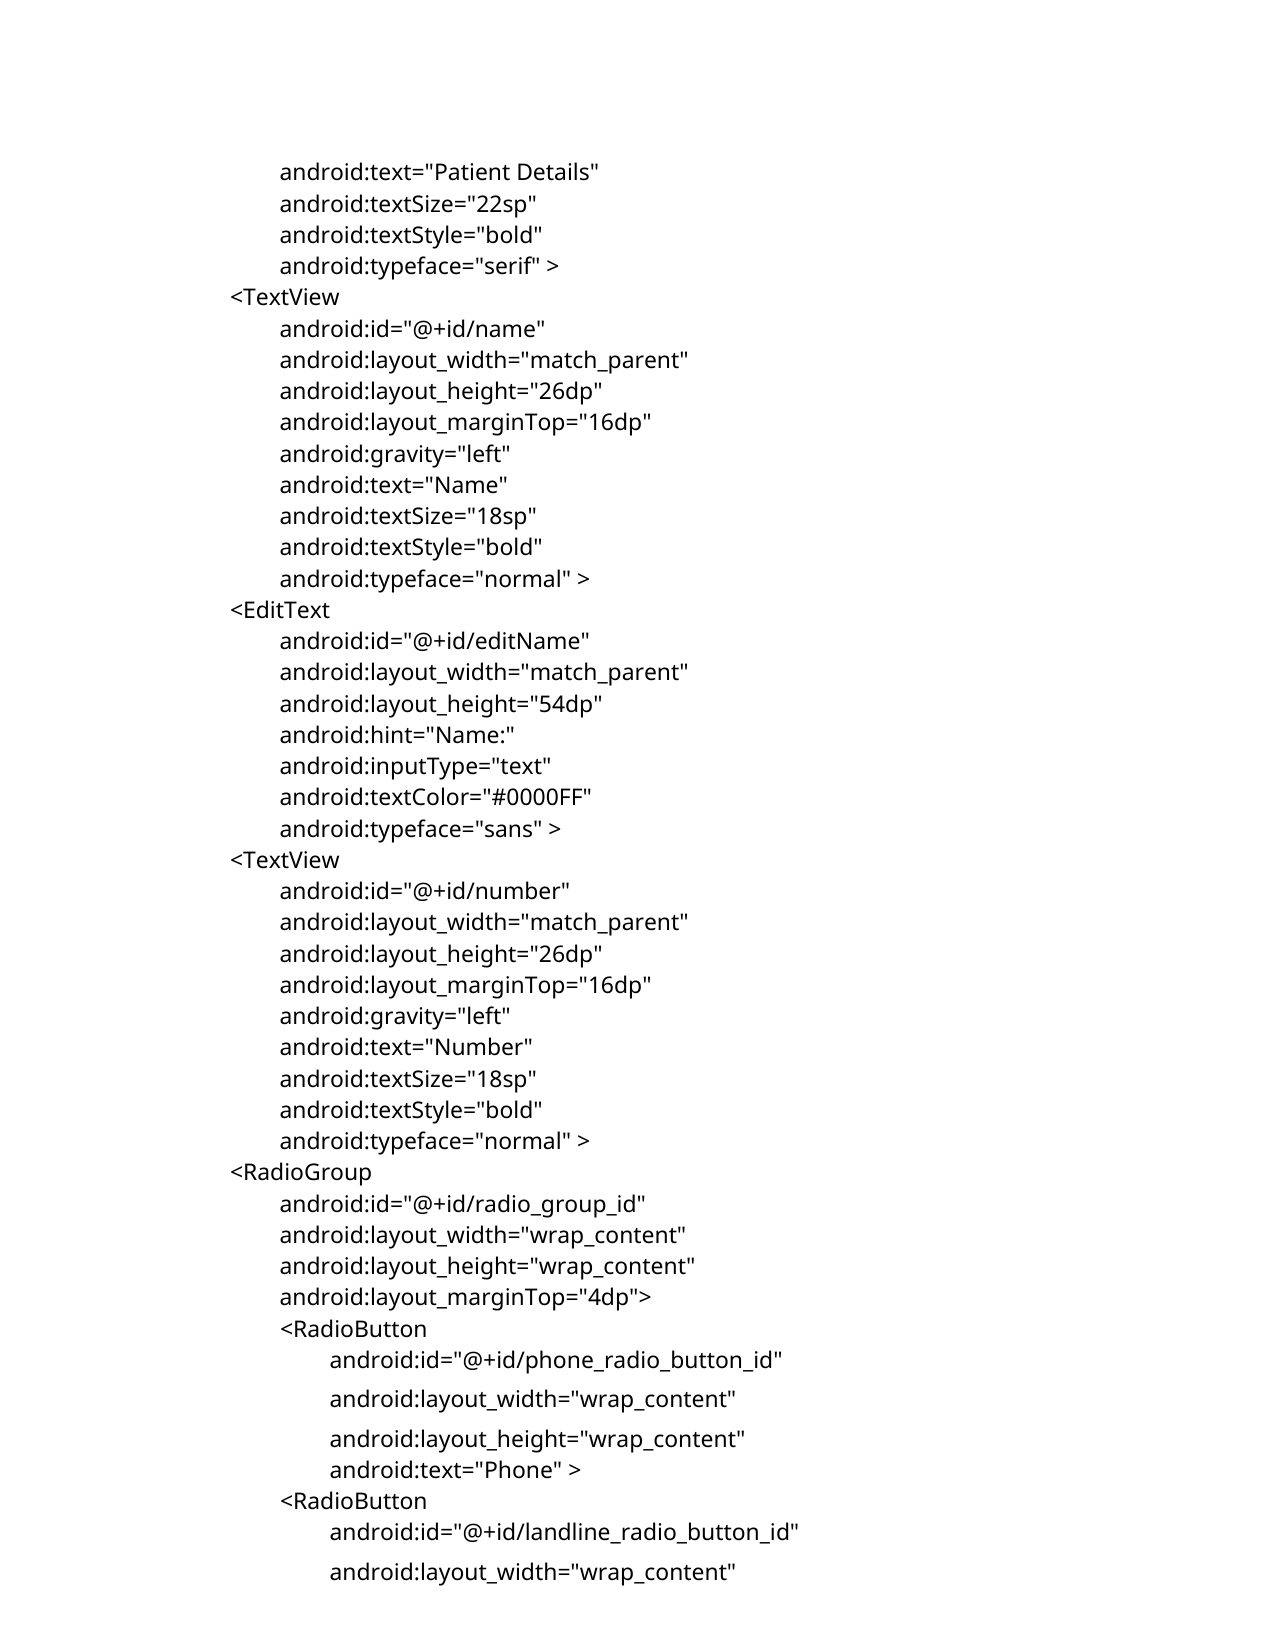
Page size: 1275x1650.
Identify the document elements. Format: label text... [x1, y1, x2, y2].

text android:layout_width="wrap_content" [279, 1219, 1144, 1250]
text android:textStyle="bold" [279, 219, 1144, 250]
text android:text="Phone" > [329, 1454, 1144, 1485]
text android:typeface="sans" > [279, 812, 1144, 844]
text android:layout_width="match_parent" [279, 344, 1144, 375]
text <RadioGroup [230, 1156, 1144, 1187]
text android:layout_height="26dp" [279, 937, 1144, 969]
text android:layout_marginTop="16dp" [279, 969, 1144, 1000]
text android:id="@+id/name" [279, 312, 1144, 344]
text android:gravity="left" [279, 437, 1144, 469]
text android:id="@+id/editName" [279, 625, 1144, 656]
text android:typeface="normal" > [279, 562, 1144, 594]
text android:hint="Name:" [279, 719, 1144, 750]
text android:id="@+id/phone_radio_button_id" android:layout_width="wrap_content" [329, 1344, 842, 1414]
text android:layout_width="match_parent" [279, 656, 1144, 687]
text android:layout_height="26dp" [279, 375, 1144, 406]
text android:text="Patient Details" [279, 156, 1144, 187]
text android:text="Name" [279, 469, 1144, 500]
text <TextView [230, 281, 1144, 312]
text android:layout_marginTop="16dp" [279, 406, 1144, 437]
text android:inputType="text" [279, 750, 1144, 781]
text <RadioButton [280, 1485, 1144, 1516]
text android:layout_marginTop="4dp"> [279, 1281, 1144, 1312]
text android:textStyle="bold" [279, 1094, 1144, 1125]
text android:gravity="left" [279, 1000, 1144, 1031]
text android:textSize="22sp" [279, 187, 1144, 219]
text <RadioButton [280, 1312, 1144, 1344]
text android:textSize="18sp" [279, 1062, 1144, 1094]
text <TextView [230, 844, 1144, 875]
text android:id="@+id/radio_group_id" [279, 1187, 1144, 1219]
text android:textStyle="bold" [279, 531, 1144, 562]
text android:typeface="normal" > [279, 1125, 1144, 1156]
text android:layout_width="match_parent" [279, 906, 1144, 937]
text <EditText [230, 594, 1144, 625]
text android:layout_height="54dp" [279, 687, 1144, 719]
text android:layout_height="wrap_content" [329, 1422, 1144, 1454]
text android:layout_height="wrap_content" [279, 1250, 1144, 1281]
text android:id="@+id/number" [279, 875, 1144, 906]
text android:textSize="18sp" [279, 500, 1144, 531]
text android:text="Number" [279, 1031, 1144, 1062]
text android:textColor="#0000FF" [279, 781, 1144, 812]
text android:id="@+id/landline_radio_button_id" android:layout_width="wrap_content" [329, 1516, 880, 1587]
text android:typeface="serif" > [279, 250, 1144, 281]
